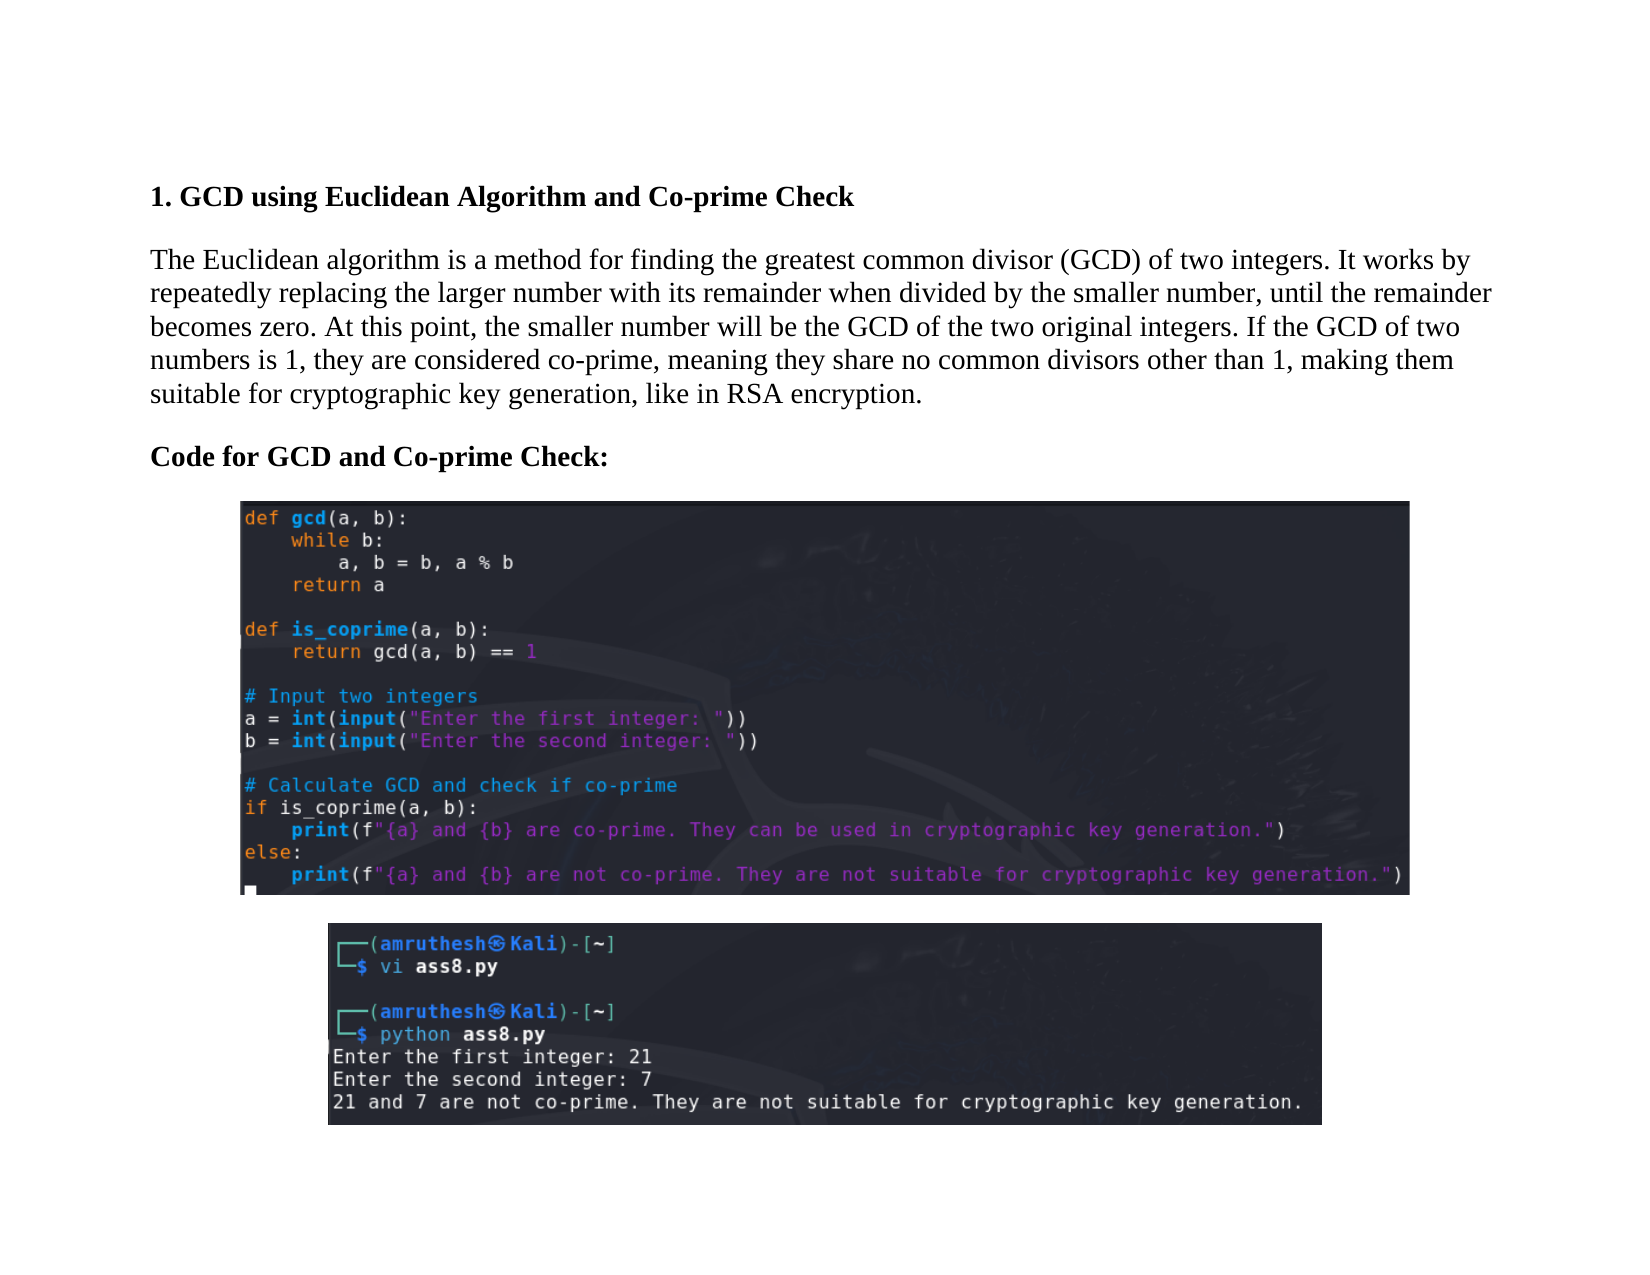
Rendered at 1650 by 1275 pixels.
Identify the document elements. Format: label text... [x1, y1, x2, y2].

picture [328, 923, 1322, 1125]
picture [240, 501, 1410, 895]
text Code for GCD and Co-prime Check: [150, 439, 1500, 472]
text 1. GCD using Euclidean Algorithm and Co-prime Check [150, 179, 1500, 213]
text The Euclidean algorithm is a method for finding the greatest common divisor (GCD) of two integers. It works by repeatedly replacing the larger number with its remainder when divided by the smaller number, until the remainder becomes zero. At this point, the smaller number will be the GCD of the two original integers. If the GCD of two numbers is 1, they are considered co-prime, meaning they share no common divisors other than 1, making them suitable for cryptographic key generation, like in RSA encryption. [150, 242, 1500, 409]
